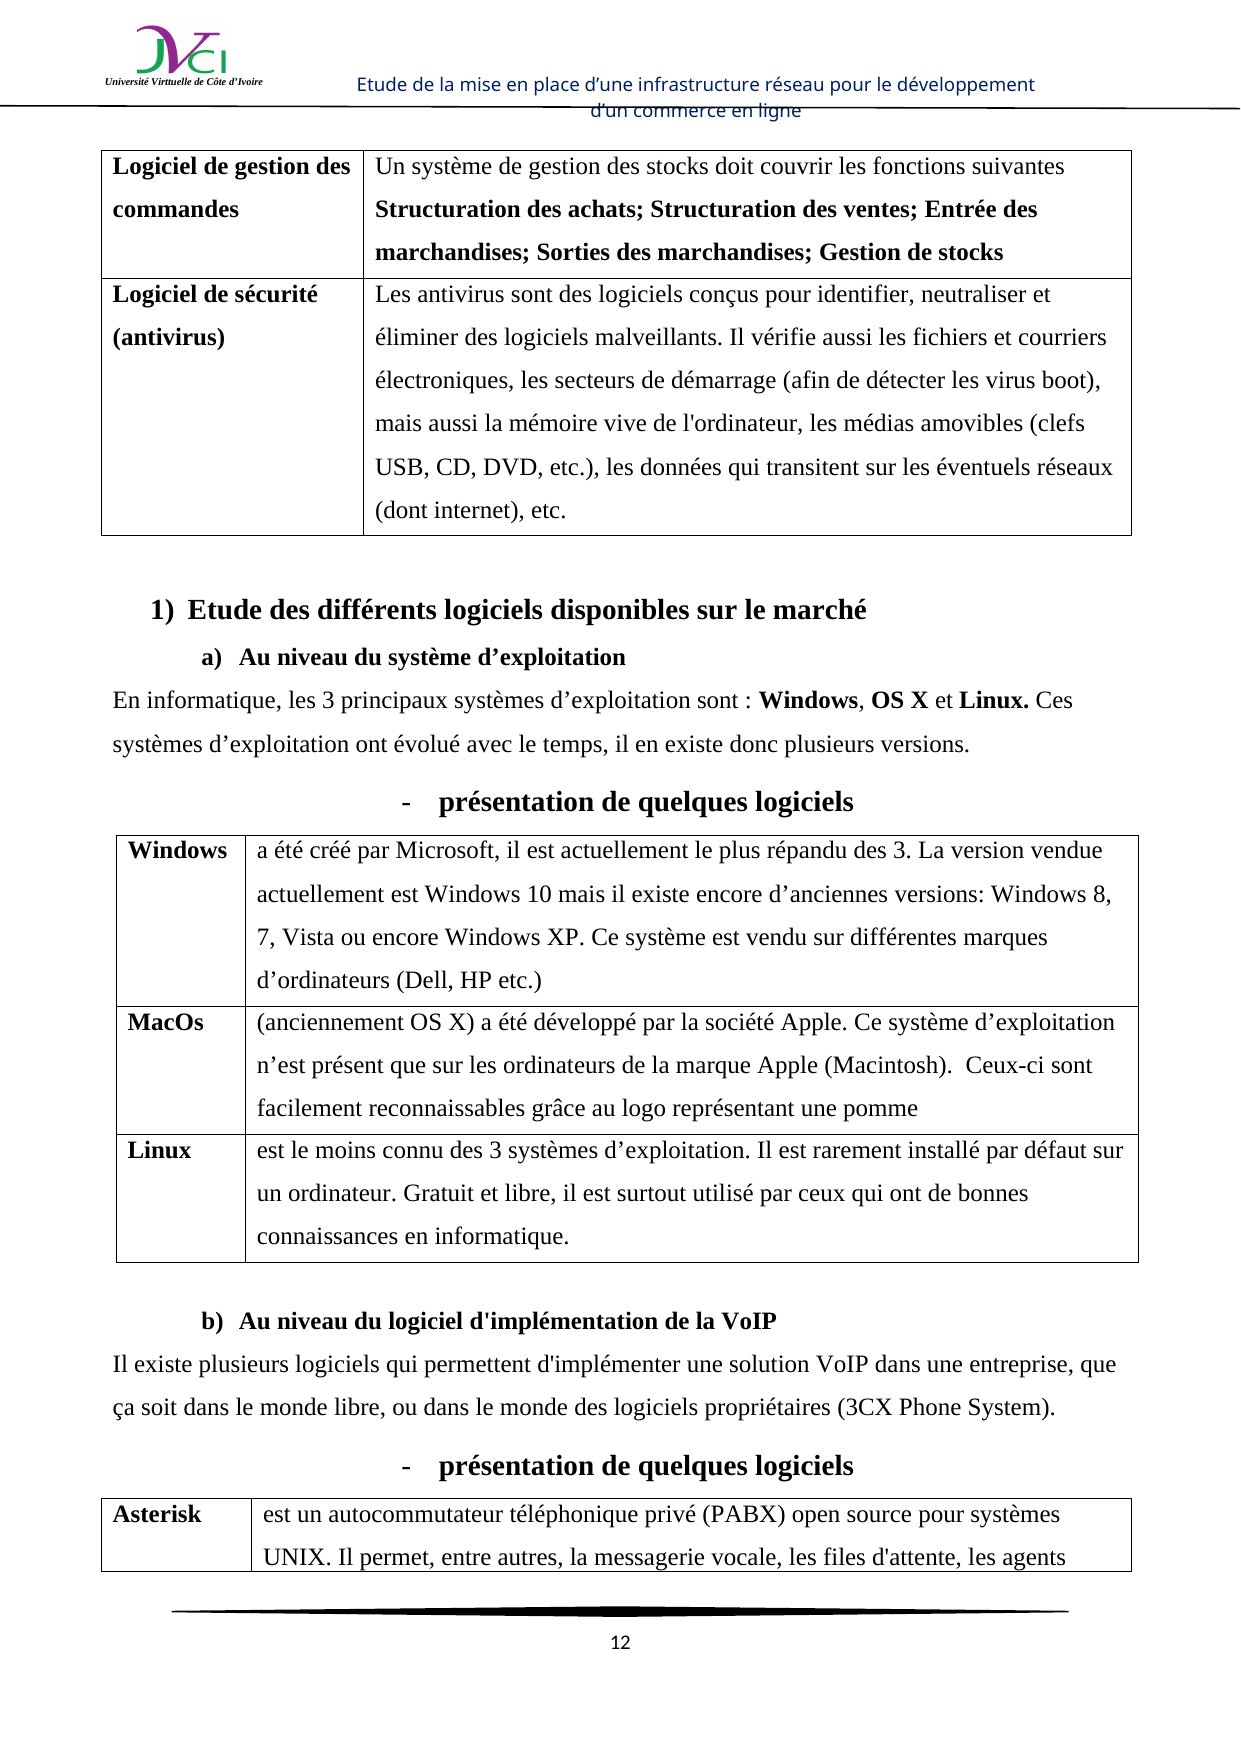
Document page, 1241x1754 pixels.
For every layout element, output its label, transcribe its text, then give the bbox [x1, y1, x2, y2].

text En informatique, les 3 principaux systèmes d’exploitation sont : Windows, OS X et Linux. Ces systèmes d’exploitation ont évolué avec le temps, il en existe donc plusieurs versions. [112, 686, 1128, 757]
table_header a été créé par Microsoft, il est actuellement le plus répandu des 3. La version vendue actuellement est Windows 10 mais il existe encore d’anciennes versions: Windows 8, 7, Vista ou encore Windows XP. Ce système est vendu sur différentes marques d’ordinateurs (Dell, HP etc.) [246, 836, 1138, 1006]
table_header Asterisk [102, 1499, 251, 1571]
table_cell Un système de gestion des stocks doit couvrir les fonctions suivantes Structuration des achats; Structuration des ventes; Entrée des marchandises; Sorties des marchandises; Gestion de stocks [364, 151, 1131, 278]
table_header Windows [117, 836, 245, 1006]
list présentation de quelques logiciels [127, 784, 1128, 818]
table_cell est le moins connu des 3 systèmes d’exploitation. Il est rarement installé par défaut sur un ordinateur. Gratuit et libre, il est surtout utilisé par ceux qui ont de bonnes connaissances en informatique. [246, 1135, 1138, 1262]
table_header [252, 1499, 1131, 1571]
list Au niveau du logiciel d'implémentation de la VoIP [201, 1306, 388, 1335]
table_cell Linux [117, 1135, 245, 1262]
list Au niveau du logiciel d'implémentation de la VoIP [469, 1306, 1128, 1335]
list Etude des différents logiciels disponibles sur le marché [150, 592, 1128, 626]
table_cell Les antivirus sont des logiciels conçus pour identifier, neutraliser et éliminer des logiciels malveillants. Il vérifie aussi les fichiers et courriers électroniques, les secteurs de démarrage (afin de détecter les virus boot), mais aussi la mémoire vive de l'ordinateur, les médias amovibles (clefs USB, CD, DVD, etc.), les données qui transitent sur les éventuels réseaux (dont internet), etc. [364, 279, 1131, 535]
list présentation de quelques logiciels [127, 1448, 1128, 1481]
table_cell (anciennement OS X) a été développé par la société Apple. Ce système d’exploitation n’est présent que sur les ordinateurs de la marque Apple (Macintosh). Ceux-ci sont facilement reconnaissables grâce au logo représentant une pomme [246, 1007, 1138, 1134]
text Il existe plusieurs logiciels qui permettent d'implémenter une solution VoIP dans une entreprise, que ça soit dans le monde libre, ou dans le monde des logiciels propriétaires (3CX Phone System). [112, 1349, 1128, 1421]
table_cell Logiciel de gestion des commandes [102, 151, 363, 278]
list Au niveau du système d’exploitation [201, 642, 1128, 671]
picture [136, 23, 230, 85]
table_cell Logiciel de sécurité (antivirus) [102, 279, 363, 535]
table_cell MacOs [117, 1007, 245, 1134]
